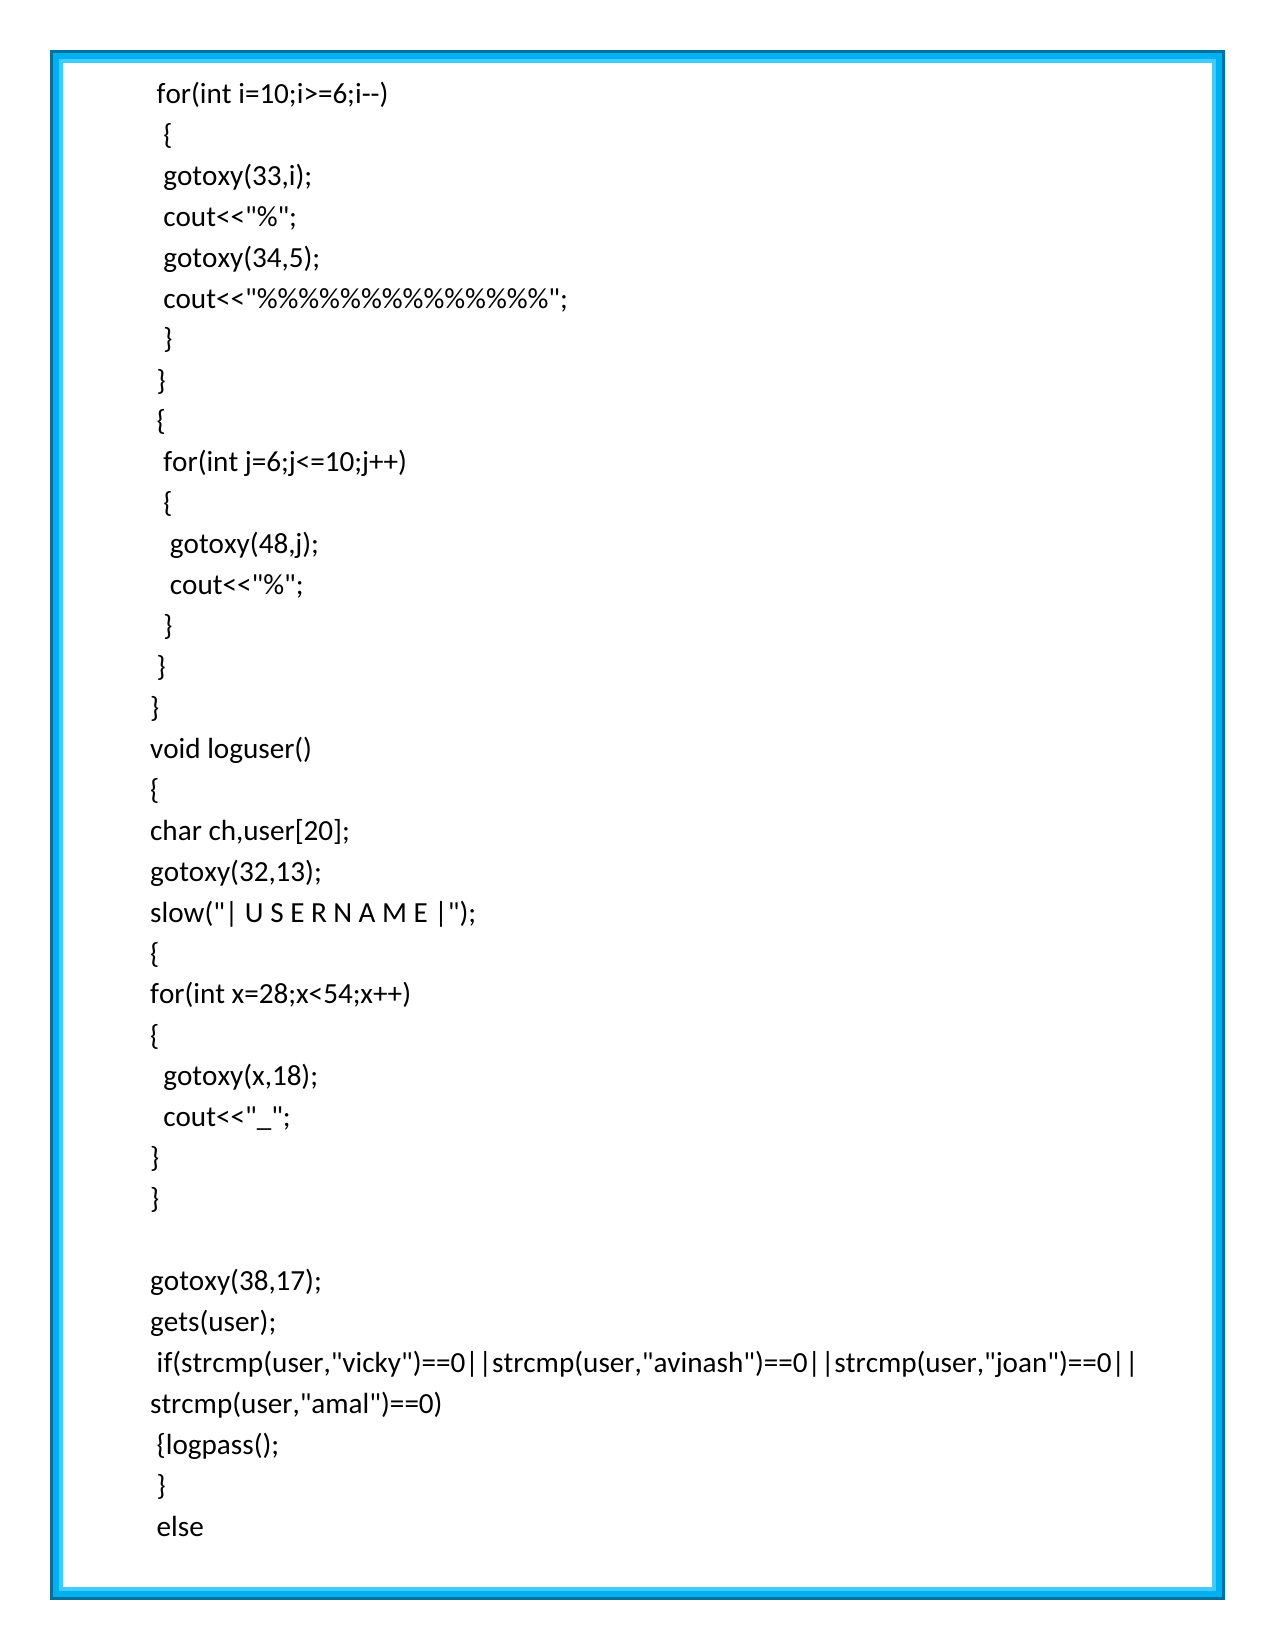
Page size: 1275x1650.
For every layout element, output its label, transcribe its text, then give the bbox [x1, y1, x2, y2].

list cout<<"%"; [150, 198, 1200, 233]
list if(strcmp(user,"vicky")==0||strcmp(user,"avinash")==0||strcmp(user,"joan")==0||strcmp(user,"amal")==0) [150, 1344, 1200, 1421]
list {logpass(); [150, 1426, 1200, 1462]
list { [150, 484, 1200, 520]
list } [150, 1180, 1200, 1216]
list for(int x=28;x<54;x++) [150, 976, 1200, 1011]
list } [150, 607, 1200, 643]
list else [150, 1508, 1200, 1543]
list char ch,user[20]; [150, 812, 1200, 847]
list gets(user); [150, 1303, 1200, 1339]
list } [150, 321, 1200, 356]
list { [150, 1017, 1200, 1052]
list { [150, 935, 1200, 970]
list gotoxy(34,5); [150, 239, 1200, 274]
list } [150, 362, 1200, 397]
list gotoxy(x,18); [150, 1057, 1200, 1093]
list } [150, 1139, 1200, 1175]
list slow("| U S E R N A M E |"); [150, 894, 1200, 929]
list { [150, 402, 1200, 438]
list { [150, 116, 1200, 152]
list for(int j=6;j<=10;j++) [150, 443, 1200, 479]
list cout<<"_"; [150, 1098, 1200, 1134]
list gotoxy(33,i); [150, 157, 1200, 192]
list } [150, 689, 1200, 725]
list { [150, 771, 1200, 807]
list gotoxy(48,j); [150, 525, 1200, 561]
list cout<<"%"; [150, 566, 1200, 602]
list } [150, 1467, 1200, 1502]
list } [150, 648, 1200, 684]
list for(int i=10;i>=6;i--) [150, 75, 1200, 111]
list cout<<"%%%%%%%%%%%%%%"; [150, 280, 1200, 315]
list void loguser() [150, 730, 1200, 766]
list gotoxy(32,13); [150, 853, 1200, 888]
list gotoxy(38,17); [150, 1262, 1200, 1298]
